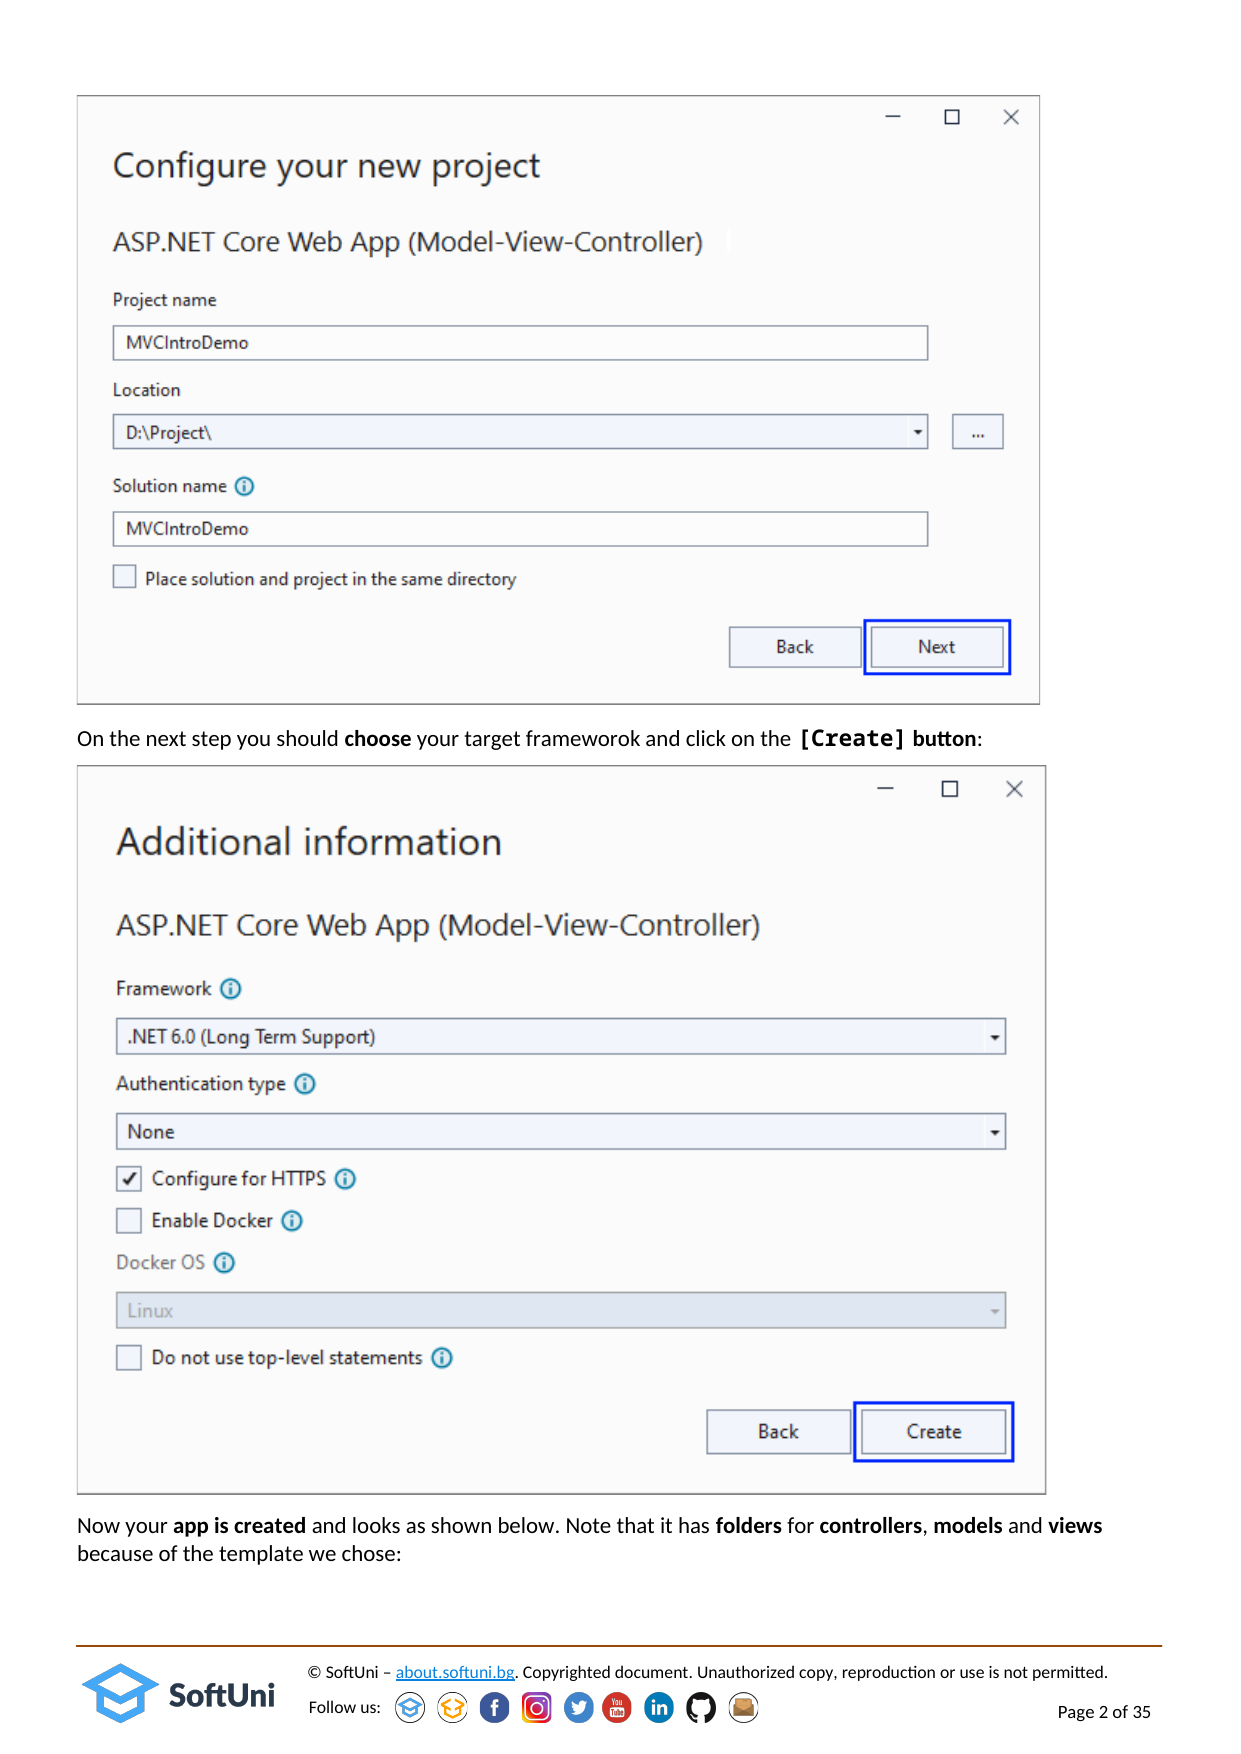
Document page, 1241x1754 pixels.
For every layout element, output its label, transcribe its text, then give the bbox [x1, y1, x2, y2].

picture [479, 1692, 510, 1723]
picture [437, 1692, 468, 1723]
picture [686, 1692, 716, 1723]
picture [395, 1692, 425, 1723]
picture [728, 1692, 759, 1723]
picture [602, 1692, 632, 1723]
picture [76, 95, 1041, 705]
picture [75, 1658, 281, 1729]
picture [644, 1714, 653, 1723]
picture [564, 1692, 594, 1723]
text Now your app is created and looks as shown below. Note that it has folders for controllers, models and views because of the template we chose: [77, 1512, 1163, 1568]
picture [658, 1705, 667, 1714]
picture [522, 1692, 552, 1723]
picture [665, 1692, 674, 1701]
text On the next step you should choose your target frameworok and click on the [Create] button: [77, 721, 1163, 753]
picture [644, 1692, 653, 1701]
picture [665, 1714, 674, 1723]
picture [76, 765, 1047, 1495]
